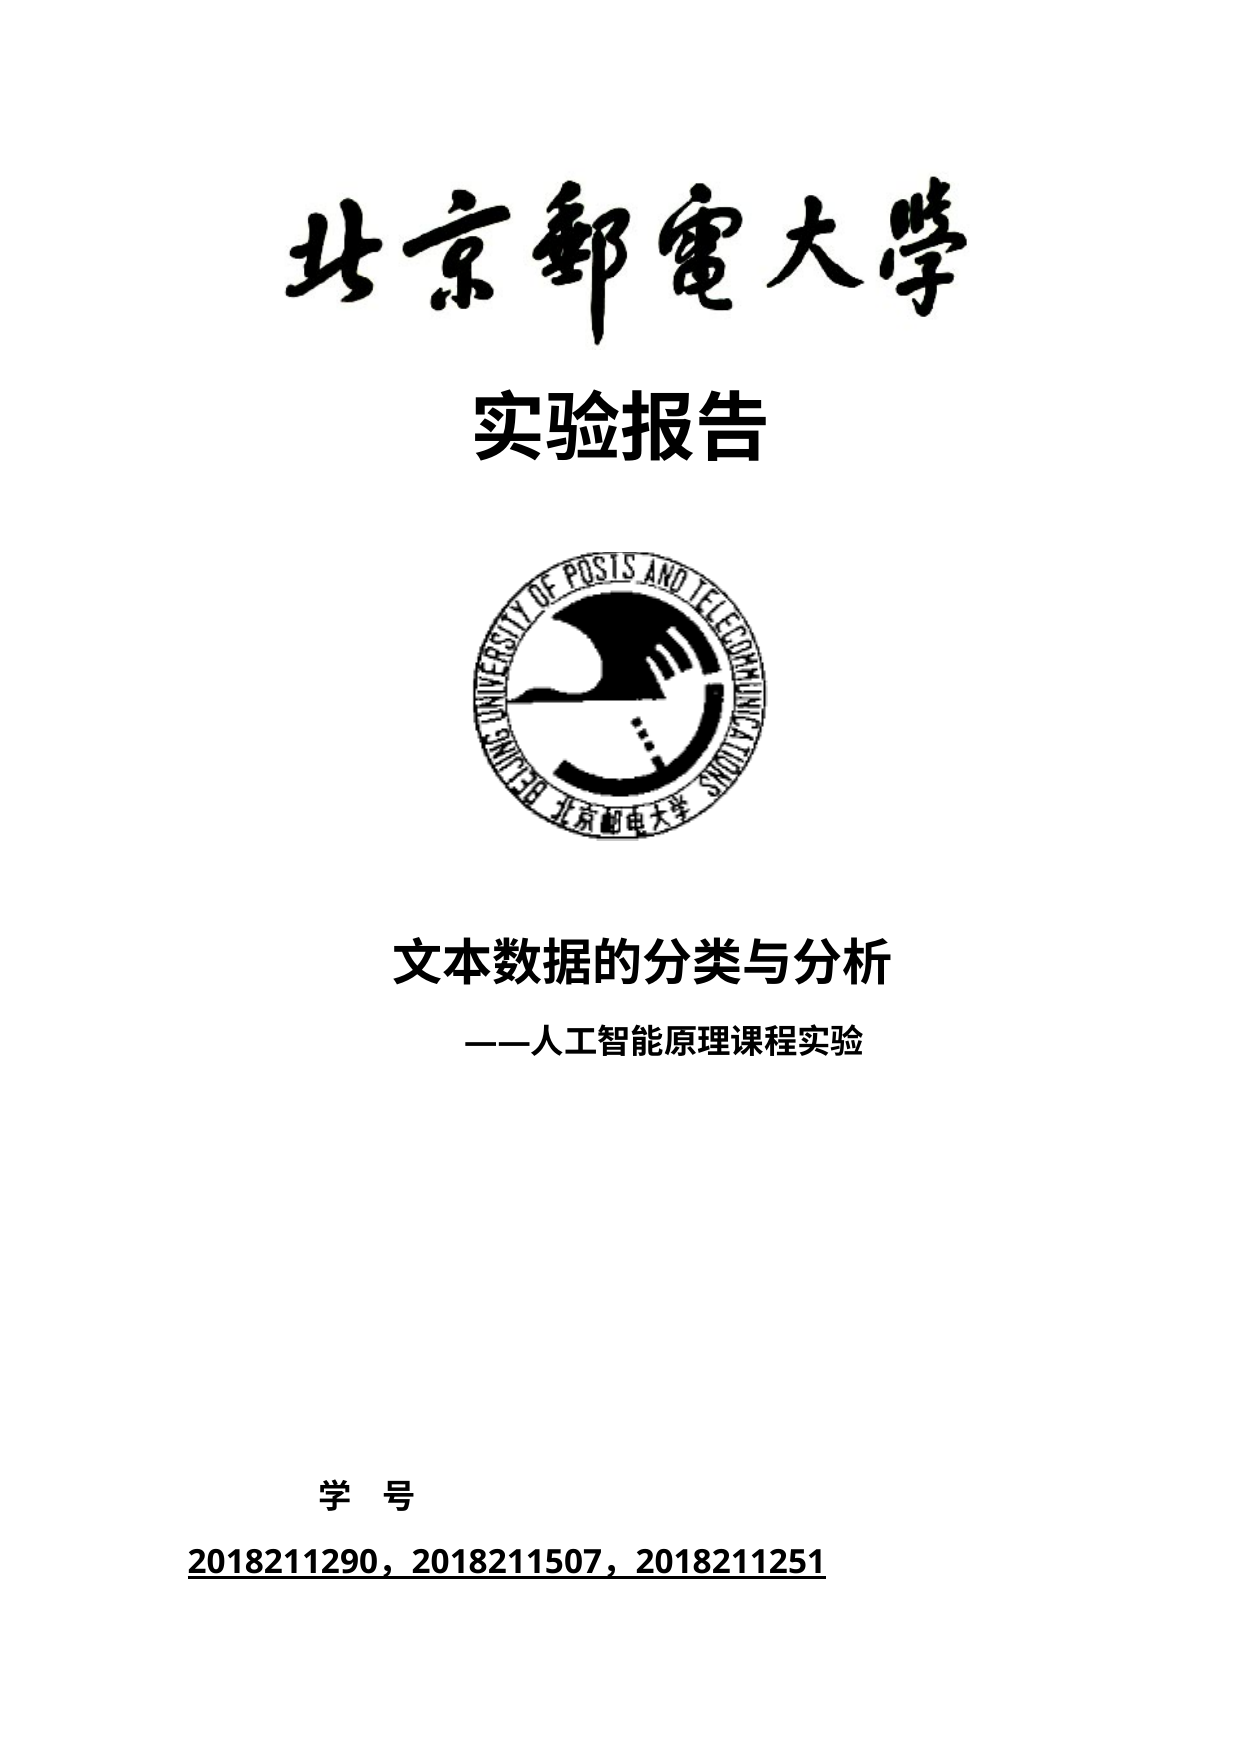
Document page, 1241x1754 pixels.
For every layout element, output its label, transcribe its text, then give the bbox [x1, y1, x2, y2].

text 文本数据的分类与分析 [187, 909, 1053, 1007]
text 学 号2018211290，2018211507，2018211251 [187, 1462, 1053, 1592]
picture [233, 162, 1007, 350]
text ——人工智能原理课程实验 [187, 1007, 1053, 1072]
picture [472, 552, 768, 841]
text 实验报告 [187, 357, 1053, 487]
